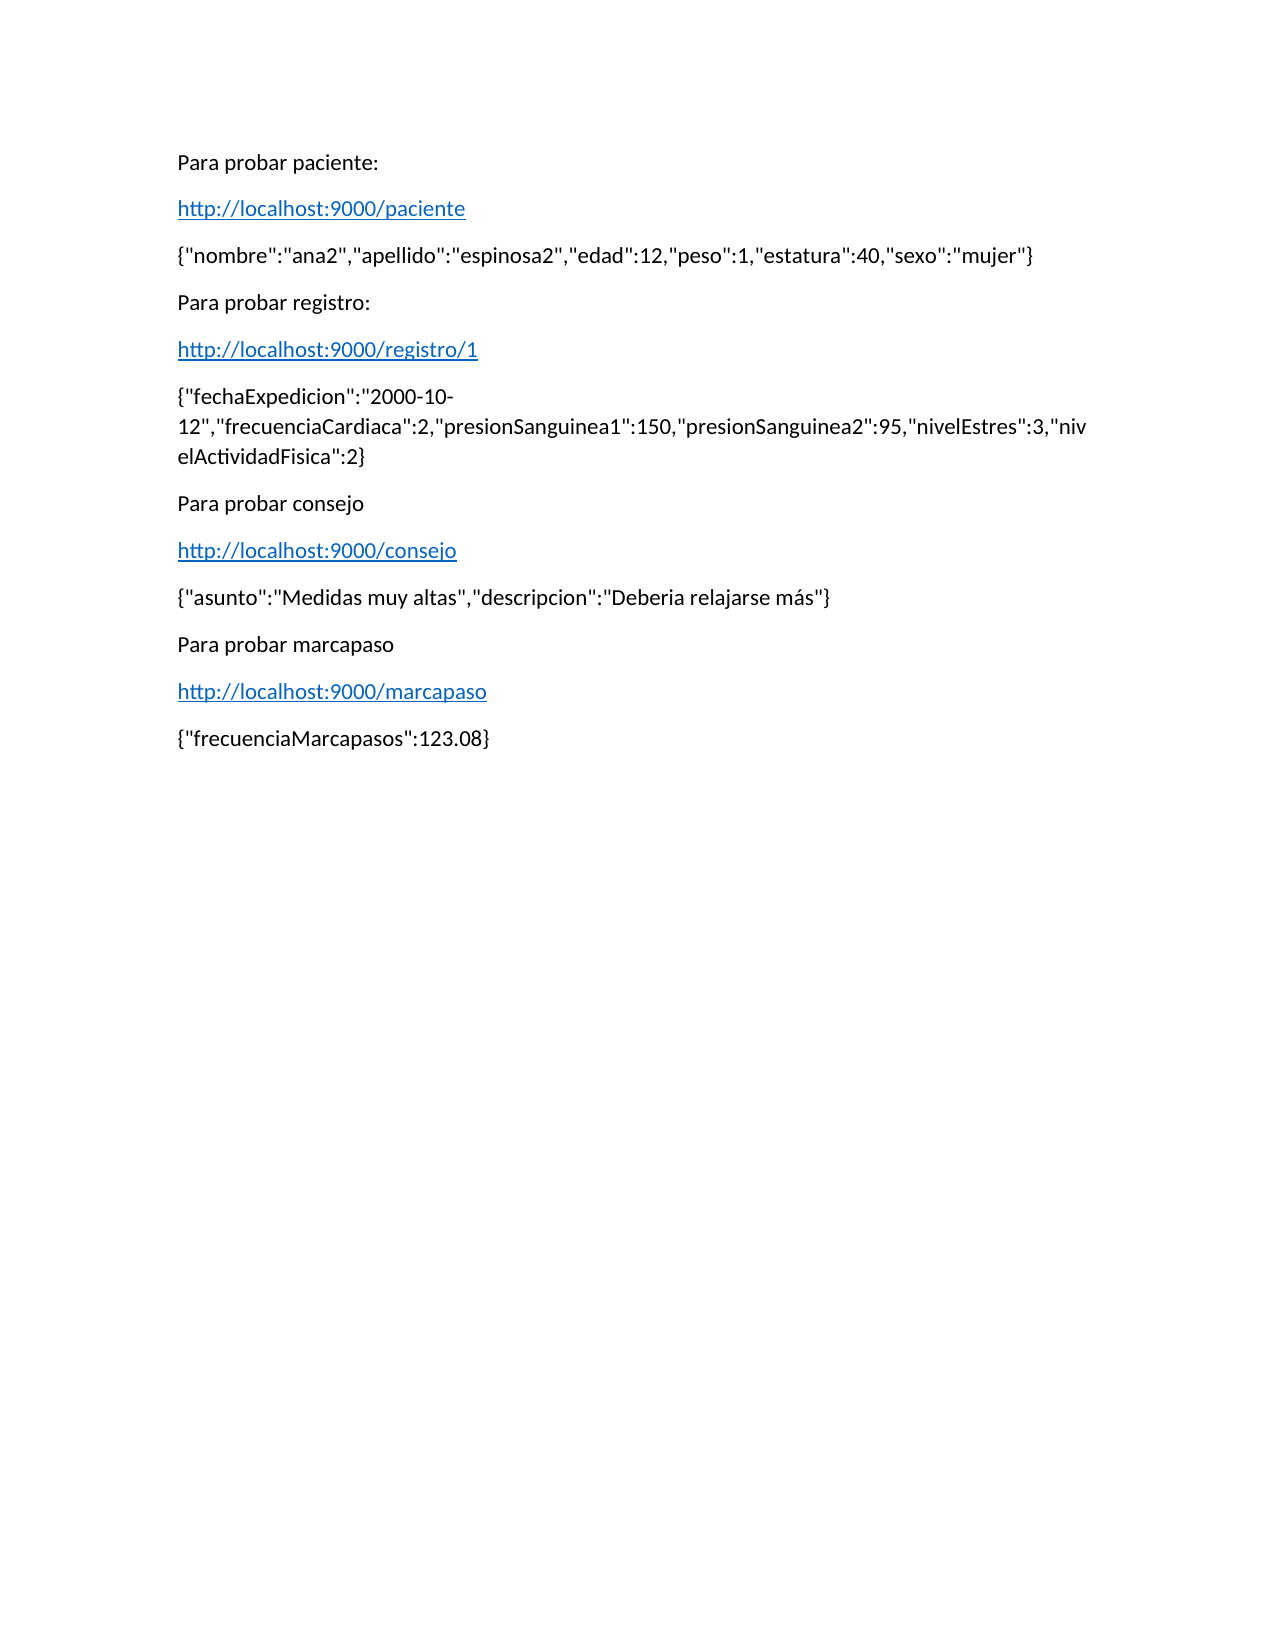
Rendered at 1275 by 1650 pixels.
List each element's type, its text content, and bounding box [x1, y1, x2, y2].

text {"asunto":"Medidas muy altas","descripcion":"Deberia relajarse más"} [177, 583, 1098, 611]
text http://localhost:9000/consejo [177, 536, 1098, 564]
text Para probar consejo [177, 489, 1098, 517]
text http://localhost:9000/registro/1 [177, 335, 1098, 363]
text {"nombre":"ana2","apellido":"espinosa2","edad":12,"peso":1,"estatura":40,"sexo":"mujer"} [177, 241, 1098, 269]
text Para probar marcapaso [177, 630, 1098, 658]
text {"frecuenciaMarcapasos":123.08} [177, 724, 1098, 752]
text Para probar registro: [177, 288, 1098, 316]
text {"fechaExpedicion":"2000-10-12","frecuenciaCardiaca":2,"presionSanguinea1":150,"presionSanguinea2":95,"nivelEstres":3,"nivelActividadFisica":2} [177, 382, 1098, 470]
text Para probar paciente: [177, 148, 1098, 176]
text http://localhost:9000/marcapaso [177, 677, 1098, 705]
text http://localhost:9000/paciente [177, 194, 1098, 222]
